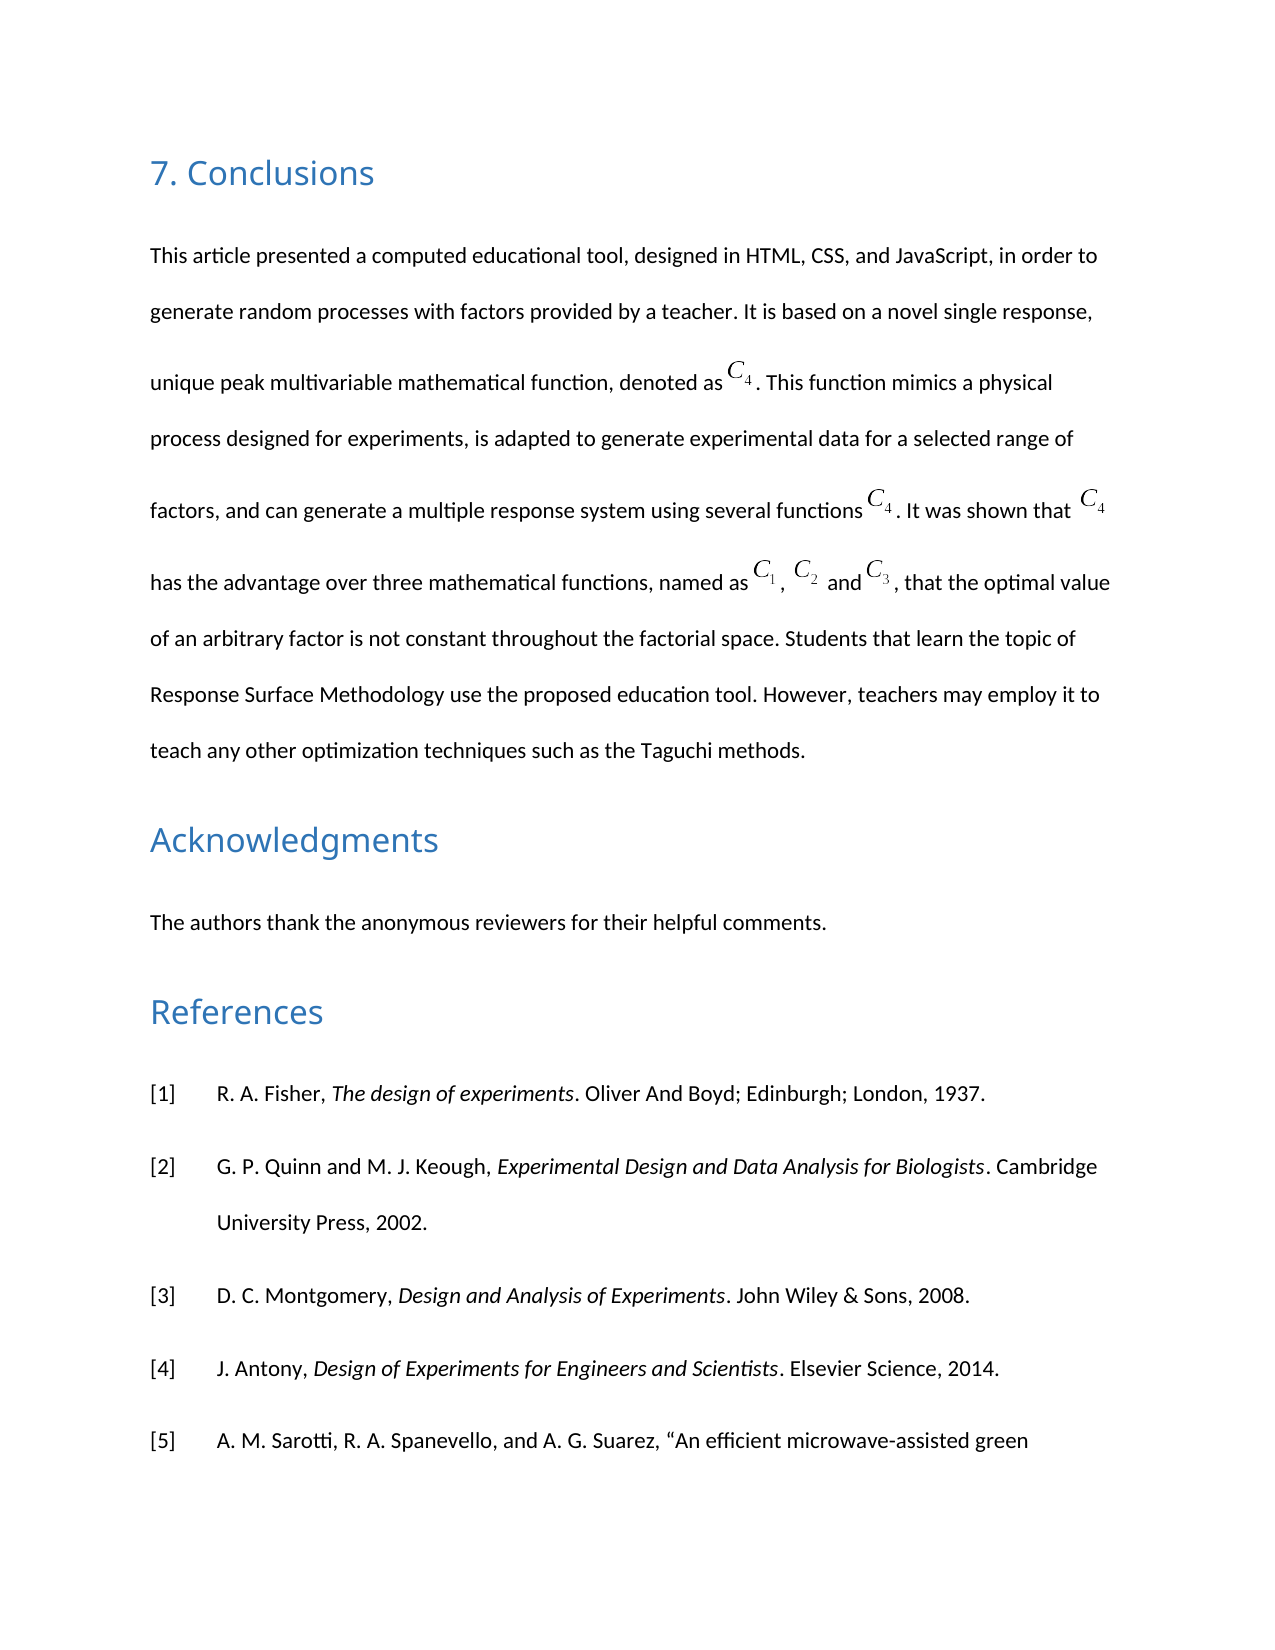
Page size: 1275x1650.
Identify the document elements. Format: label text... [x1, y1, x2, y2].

text [1] R. A. Fisher, The design of experiments. Oliver And Boyd; Edinburgh; London, 1937. [150, 1079, 1125, 1107]
text [4] J. Antony, Design of Experiments for Engineers and Scientists. Elsevier Science, 2014. [150, 1354, 1125, 1382]
subtitle 7. Conclusions [150, 150, 1125, 195]
subtitle Acknowledgments [150, 817, 1125, 862]
text The authors thank the anonymous reviewers for their helpful comments. [150, 908, 1125, 936]
text [3] D. C. Montgomery, Design and Analysis of Experiments. John Wiley & Sons, 2008. [150, 1281, 1125, 1309]
subtitle References [150, 989, 1125, 1034]
text This article presented a computed educational tool, designed in HTML, CSS, and JavaScript, in order to generate random processes with factors provided by a teacher. It is based on a novel single response, unique peak multivariable mathematical function, denoted as. This function mimics a physical process designed for experiments, is adapted to generate experimental data for a selected range of factors, and can generate a multiple response system using several functions. It was shown that has the advantage over three mathematical functions, named as, and, that the optimal value of an arbitrary factor is not constant throughout the factorial space. Students that learn the topic of Response Surface Methodology use the proposed education tool. However, teachers may employ it to teach any other optimization techniques such as the Taguchi methods. [150, 241, 1125, 764]
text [150, 1426, 1125, 1454]
text [2] G. P. Quinn and M. J. Keough, Experimental Design and Data Analysis for Biologists. Cambridge University Press, 2002. [150, 1152, 1125, 1236]
